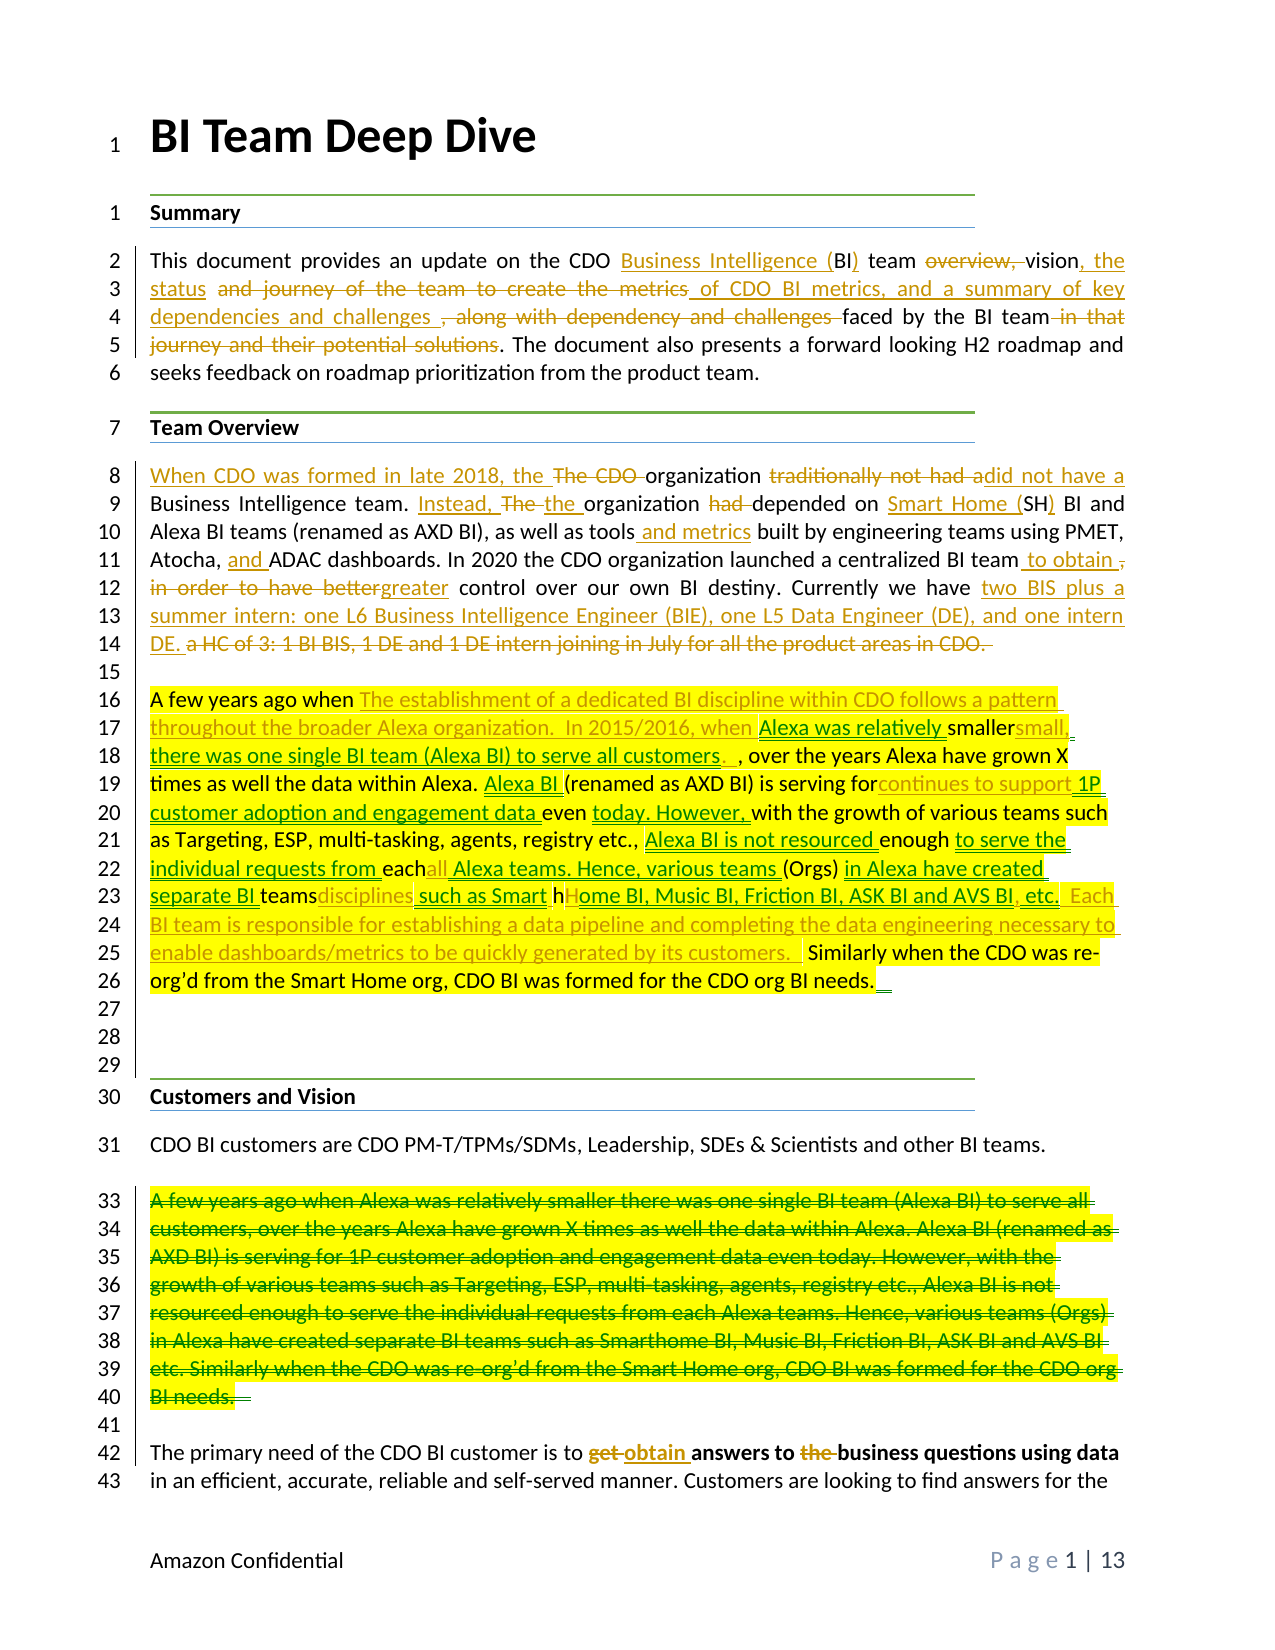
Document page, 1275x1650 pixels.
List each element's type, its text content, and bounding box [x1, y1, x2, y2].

text Summary [150, 196, 975, 227]
text Team Overview [150, 414, 975, 442]
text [150, 1438, 1125, 1494]
text CDO BI customers are CDO PM-T/TPMs/SDMs, Leadership, SDEs & Scientists and other BI teams. [150, 1130, 1125, 1186]
text This document provides an update on the CDO BI team vision faced by the BI team. The document also presents a forward looking H2 roadmap and seeks feedback on roadmap prioritization from the product team. [150, 246, 1125, 386]
text organization Business Intelligence team. organization depended on SH BI and Alexa BI teams (renamed as AXD BI), as well as tools built by engineering teams using PMET, Atocha, ADAC dashboards. In 2020 the CDO organization launched a centralized BI team control over our own BI destiny. Currently we have [150, 461, 1125, 626]
text organization Business Intelligence team. organization depended on SH BI and Alexa BI teams (renamed as AXD BI), as well as tools built by engineering teams using PMET, Atocha, ADAC dashboards. In 2020 the CDO organization launched a centralized BI team control over our own BI destiny. Currently we have [150, 627, 1125, 657]
text Customers and Vision [150, 1080, 975, 1110]
